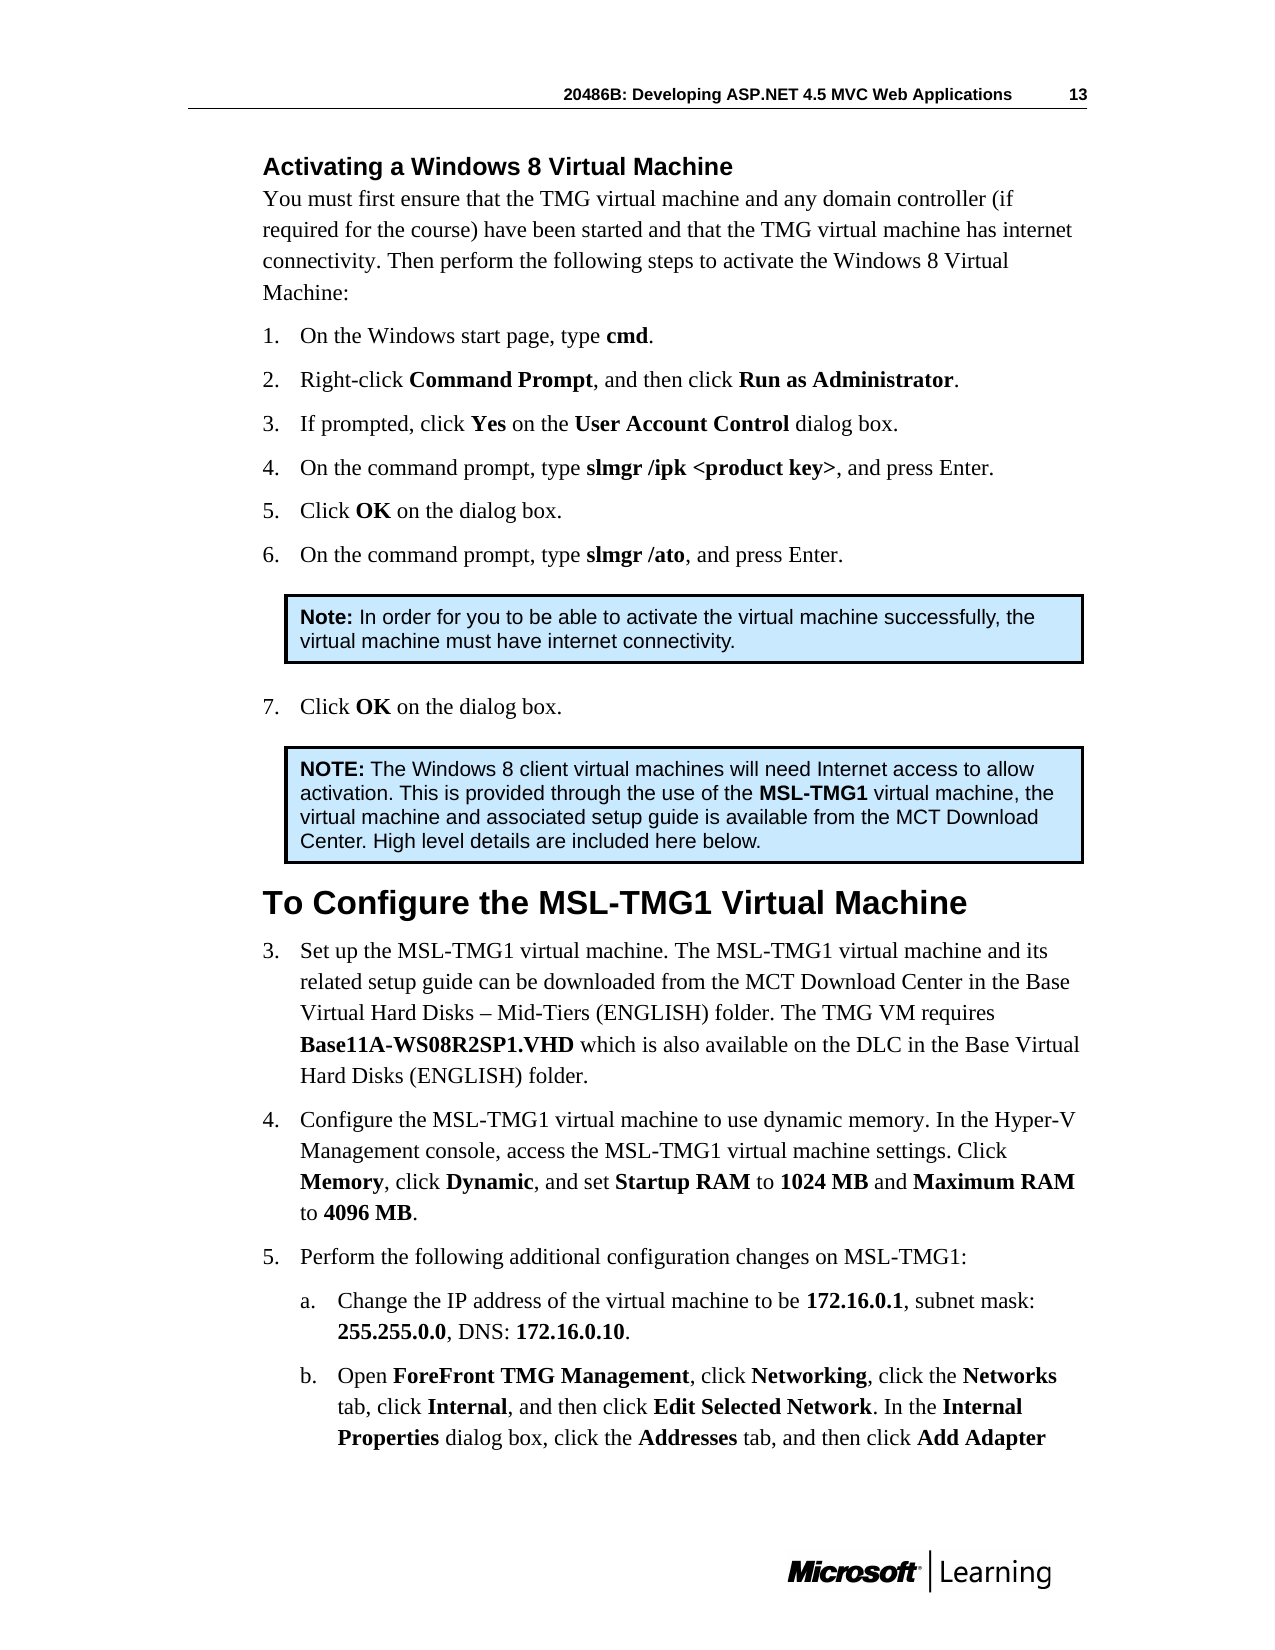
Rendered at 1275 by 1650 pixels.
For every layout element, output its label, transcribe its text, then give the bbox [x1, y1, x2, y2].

list Perform the following additional configuration changes on MSL-TMG1: [262, 1239, 1087, 1271]
list On the command prompt, type slmgr /ipk <product key>, and press Enter. [262, 450, 1087, 481]
list Set up the MSL-TMG1 virtual machine. The MSL-TMG1 virtual machine and its related setup guide can be downloaded from the MCT Download Center in the Base Virtual Hard Disks – Mid-Tiers (ENGLISH) folder. The TMG VM requires Base11A-WS08R2SP1.VHD which is also available on the DLC in the Base Virtual Hard Disks (ENGLISH) folder. [262, 933, 1087, 1089]
list Configure the MSL-TMG1 virtual machine to use dynamic memory. In the Hyper-V Management console, access the MSL-TMG1 virtual machine settings. Click Memory, click Dynamic, and set Startup RAM to 1024 MB and Maximum RAM to 4096 MB. [262, 1102, 1087, 1227]
subtitle Activating a Windows 8 Virtual Machine [262, 150, 1087, 181]
list On the Windows start page, type cmd. [262, 319, 1087, 350]
text To Configure the MSL-TMG1 Virtual Machine [262, 889, 1087, 921]
list Click OK on the dialog box. [262, 689, 1087, 721]
list If prompted, click Yes on the User Account Control dialog box. [262, 406, 1087, 437]
text Note: In order for you to be able to activate the virtual machine successfully, the virtual machine must have internet connectivity. [288, 597, 1081, 661]
list Change the IP address of the virtual machine to be 172.16.0.1, subnet mask: 255.255.0.0, DNS: 172.16.0.10. [300, 1283, 1087, 1346]
text You must first ensure that the TMG virtual machine and any domain controller (if required for the course) have been started and that the TMG virtual machine has internet connectivity. Then perform the following steps to activate the Windows 8 Virtual Machine: [262, 181, 1087, 306]
list On the command prompt, type slmgr /ato, and press Enter. [262, 537, 1087, 569]
list Right-click Command Prompt, and then click Run as Administrator. [262, 362, 1087, 394]
text NOTE: The Windows 8 client virtual machines will need Internet access to allow activation. This is provided through the use of the MSL-TMG1 virtual machine, the virtual machine and associated setup guide is available from the MCT Download Center. High level details are included here below. [288, 749, 1081, 861]
list Click OK on the dialog box. [262, 494, 1087, 525]
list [300, 1358, 1087, 1452]
